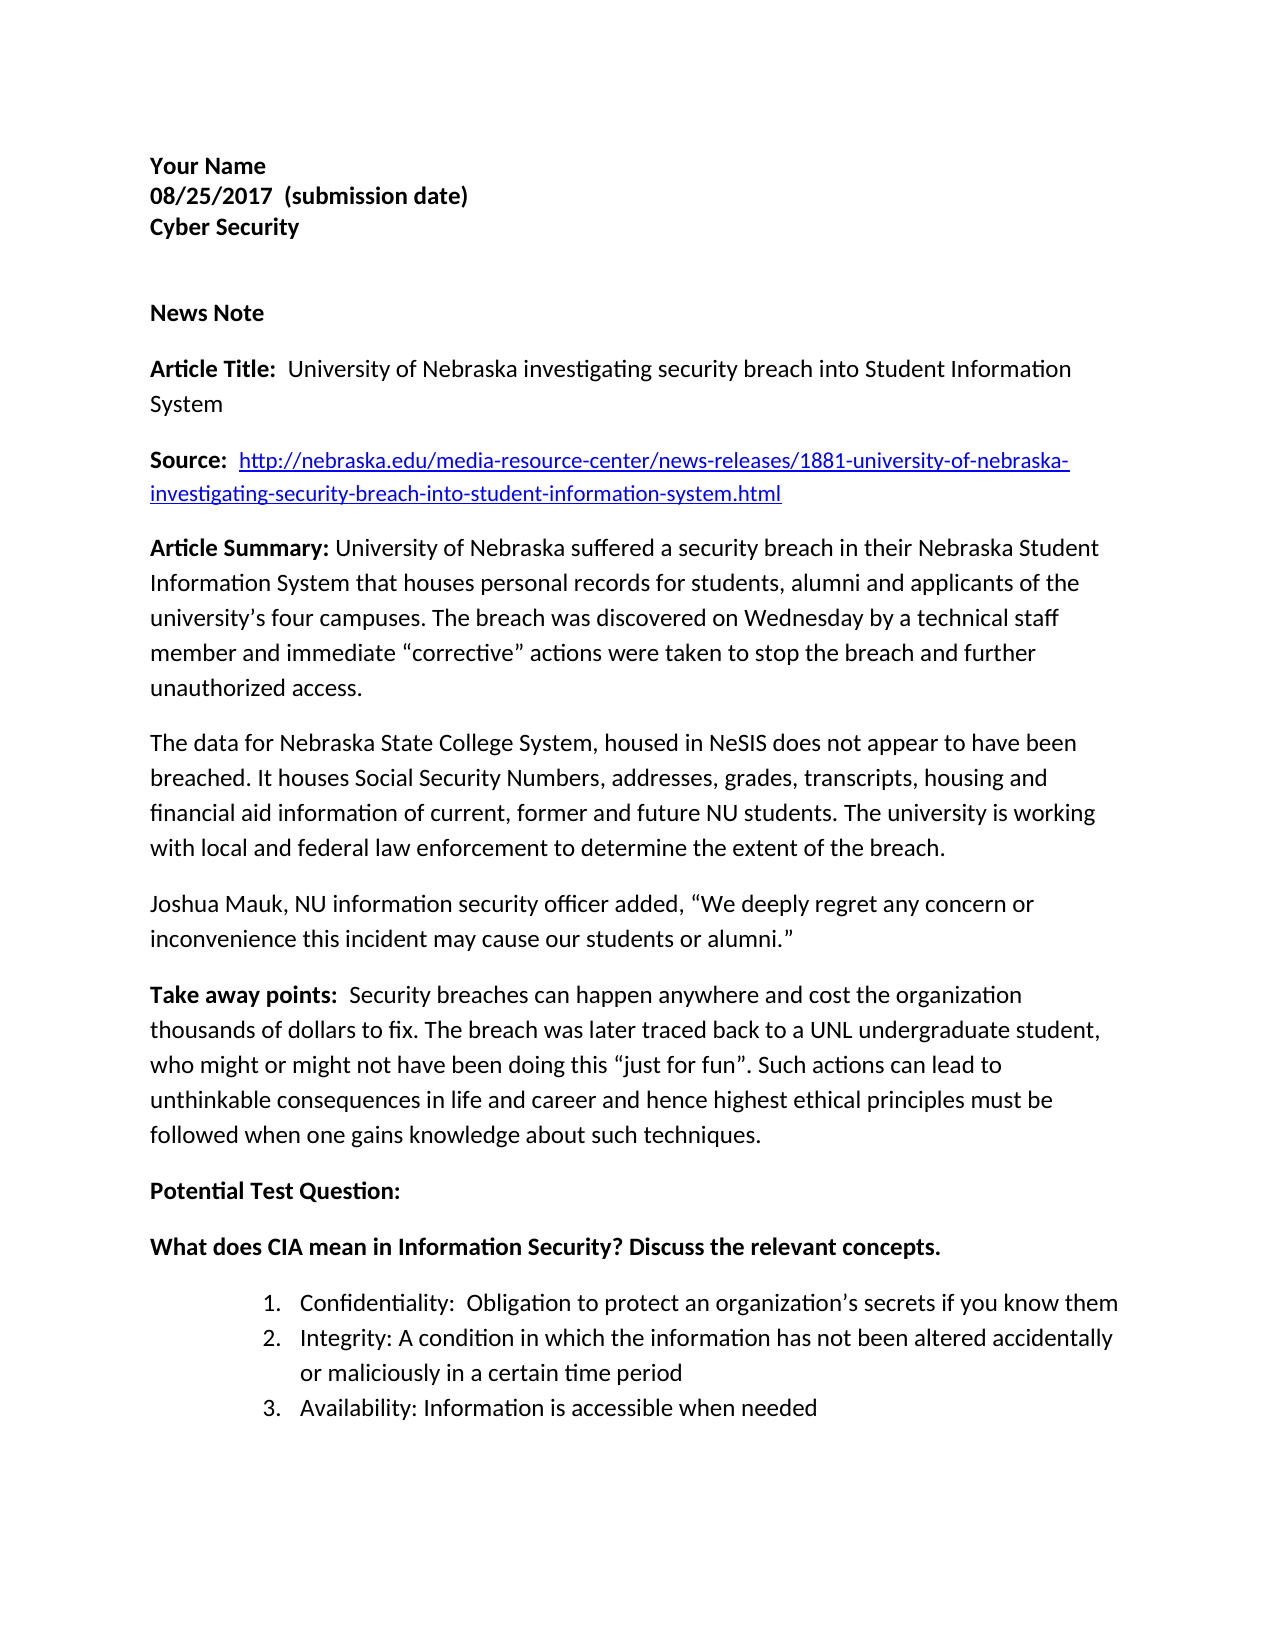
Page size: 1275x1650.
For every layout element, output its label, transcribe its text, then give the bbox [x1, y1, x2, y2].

list Confidentiality: Obligation to protect an organization’s secrets if you know them [262, 1287, 1125, 1317]
text Article Summary: University of Nebraska suffered a security breach in their Nebraska Student Information System that houses personal records for students, alumni and applicants of the university’s four campuses. The breach was discovered on Wednesday by a technical staff member and immediate “corrective” actions were taken to stop the breach and further unauthorized access. [150, 532, 1125, 702]
text Article Title: University of Nebraska investigating security breach into Student Information System [150, 353, 1125, 419]
list Availability: Information is accessible when needed [262, 1392, 1125, 1422]
text Take away points: Security breaches can happen anywhere and cost the organization thousands of dollars to fix. The breach was later traced back to a UNL undergraduate student, who might or might not have been doing this “just for fun”. Such actions can lead to unthinkable consequences in life and career and hence highest ethical principles must be followed when one gains knowledge about such techniques. [150, 979, 1125, 1150]
text News Note [150, 297, 1125, 328]
text The data for Nebraska State College System, housed in NeSIS does not appear to have been breached. It houses Social Security Numbers, addresses, grades, transcripts, housing and financial aid information of current, former and future NU students. The university is working with local and federal law enforcement to determine the extent of the breach. [150, 728, 1125, 863]
text Your Name [150, 150, 1125, 181]
list Integrity: A condition in which the information has not been altered accidentally or maliciously in a certain time period [262, 1322, 1125, 1387]
text What does CIA mean in Information Security? Discuss the relevant concepts. [150, 1231, 1125, 1261]
text Joshua Mauk, NU information security officer added, “We deeply regret any concern or inconvenience this incident may cause our students or alumni.” [150, 888, 1125, 954]
text Source: http://nebraska.edu/media-resource-center/news-releases/1881-university-of-nebraska-investigating-security-breach-into-student-information-system.html [150, 444, 1125, 507]
text 08/25/2017 (submission date) Cyber Security [150, 181, 1125, 242]
text Potential Test Question: [150, 1175, 1125, 1206]
